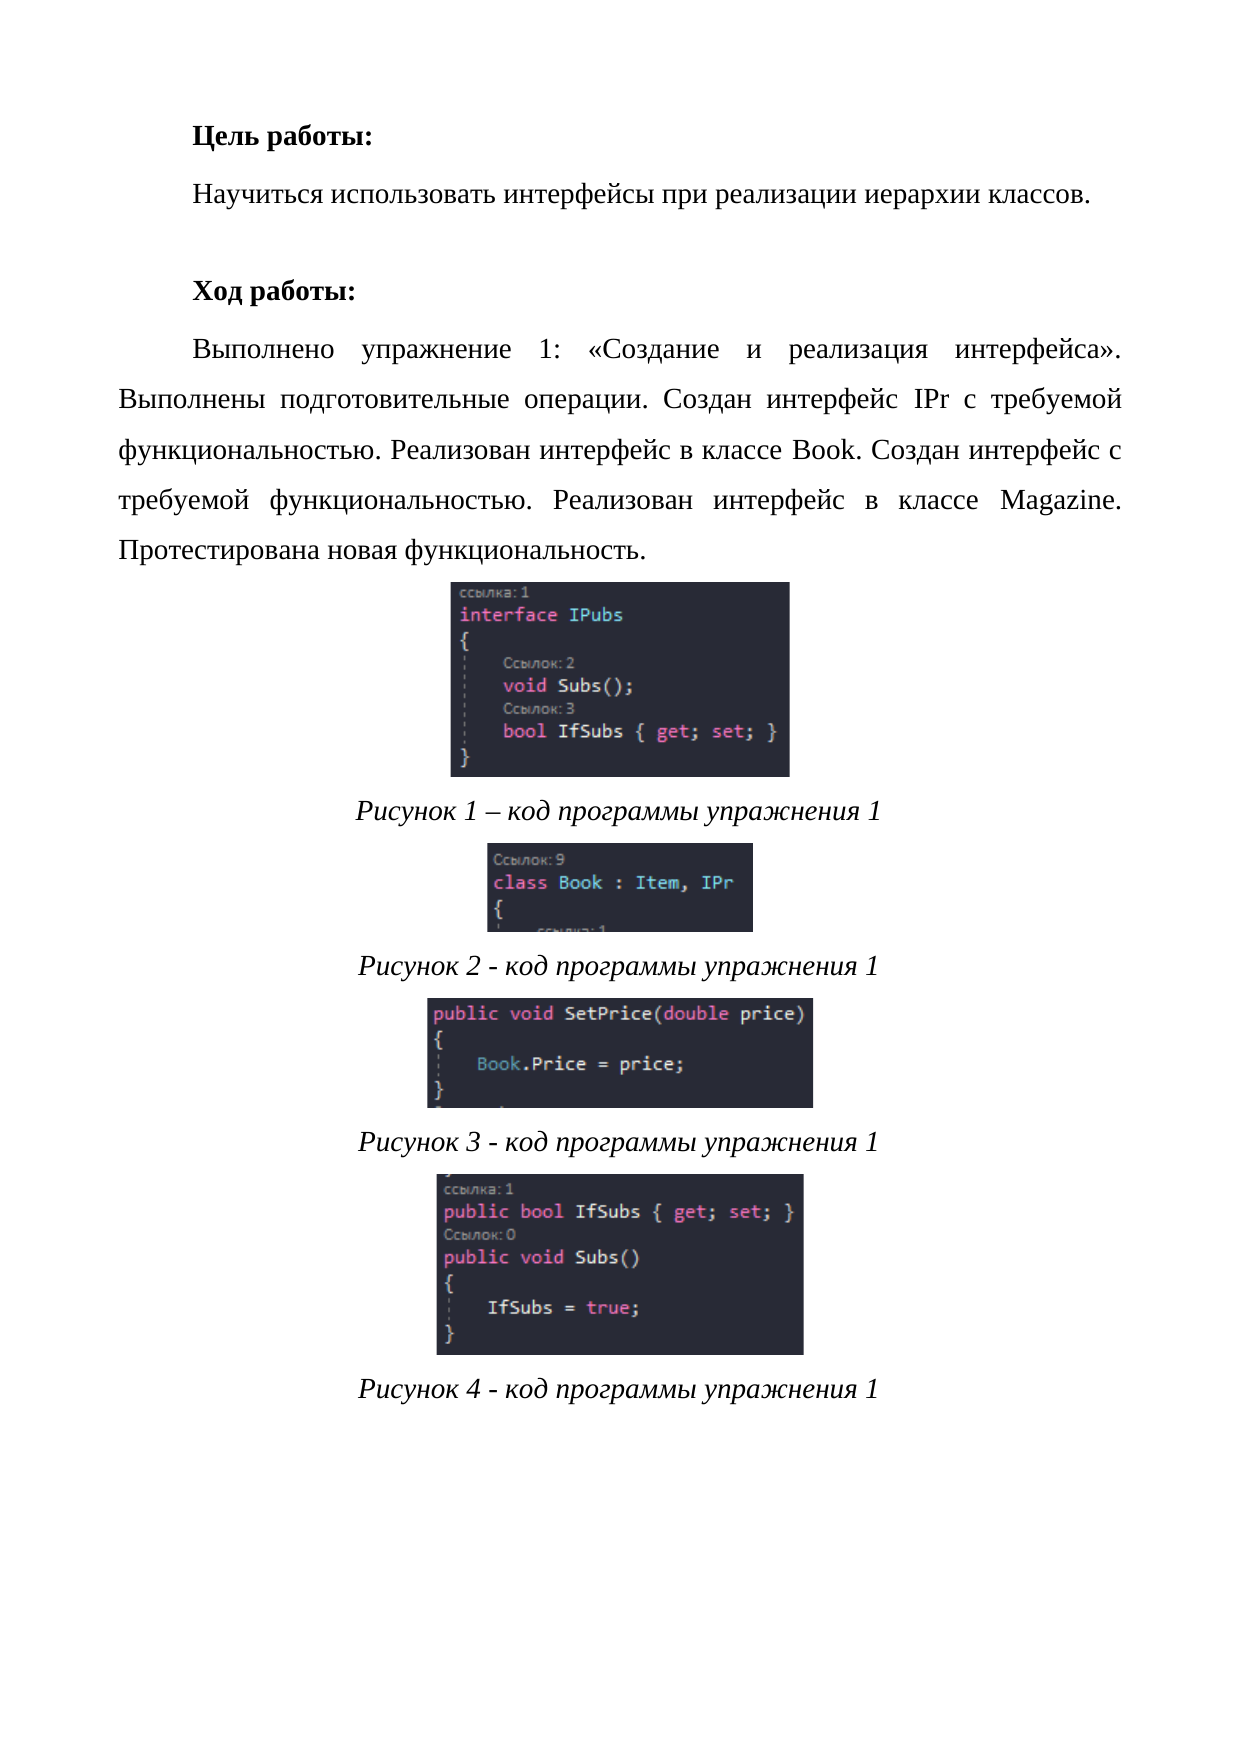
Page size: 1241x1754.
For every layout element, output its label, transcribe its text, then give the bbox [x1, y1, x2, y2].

picture [487, 843, 753, 932]
text Рисунок 1 – код программы упражнения 1 [118, 793, 1122, 827]
text Рисунок 2 - код программы упражнения 1 [118, 948, 1122, 981]
picture [436, 1174, 804, 1355]
text Рисунок 3 - код программы упражнения 1 [118, 1124, 1122, 1158]
text Рисунок 4 - код программы упражнения 1 [118, 1371, 1122, 1405]
text Ход работы: [118, 273, 1122, 306]
picture [427, 998, 814, 1108]
text Цель работы: [118, 118, 1122, 152]
text Выполнено упражнение 1: «Создание и реализация интерфейса». Выполнены подготовительные операции. Создан интерфейс IPr с требуемой функциональностью. Реализован интерфейс в классе Book. Создан интерфейс с требуемой функциональностью. Реализован интерфейс в классе Magazine. Протестирована новая функциональность. [118, 331, 1122, 566]
picture [450, 582, 790, 777]
